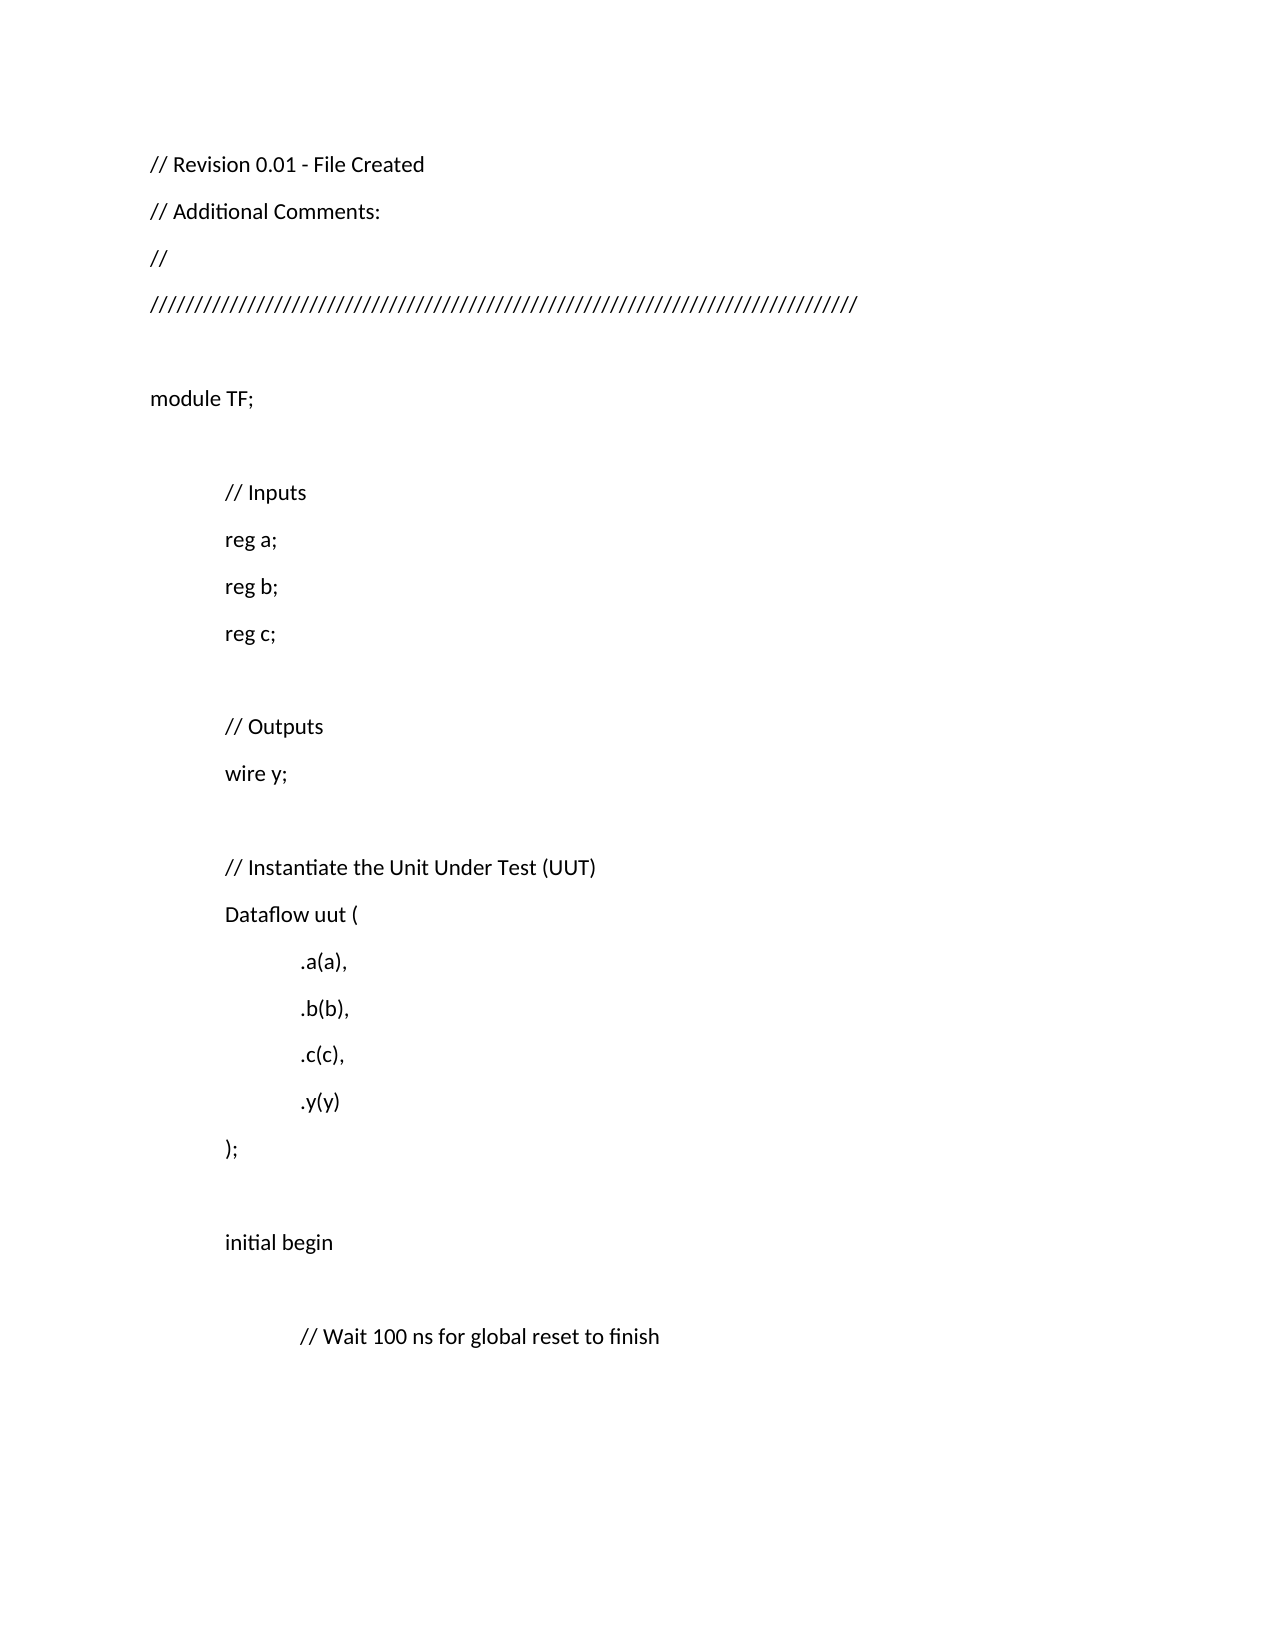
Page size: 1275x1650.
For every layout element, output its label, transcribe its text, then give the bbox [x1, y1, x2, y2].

text Dataflow uut ( [150, 900, 1125, 928]
text ); [150, 1134, 1125, 1162]
text // Instantiate the Unit Under Test (UUT) [150, 853, 1125, 881]
text .b(b), [150, 994, 1125, 1022]
text reg c; [150, 619, 1125, 647]
text initial begin [150, 1228, 1125, 1256]
text // Additional Comments: [150, 197, 1125, 225]
text // Revision 0.01 - File Created [150, 150, 1125, 178]
text .c(c), [150, 1041, 1125, 1069]
text // [150, 244, 1125, 272]
text // Outputs [150, 712, 1125, 741]
text //////////////////////////////////////////////////////////////////////////////// [150, 291, 1125, 319]
text wire y; [150, 759, 1125, 787]
text .a(a), [150, 947, 1125, 975]
text module TF; [150, 384, 1125, 412]
text // Inputs [150, 478, 1125, 506]
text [150, 1322, 1125, 1350]
text reg b; [150, 572, 1125, 600]
text .y(y) [150, 1087, 1125, 1116]
text reg a; [150, 525, 1125, 553]
